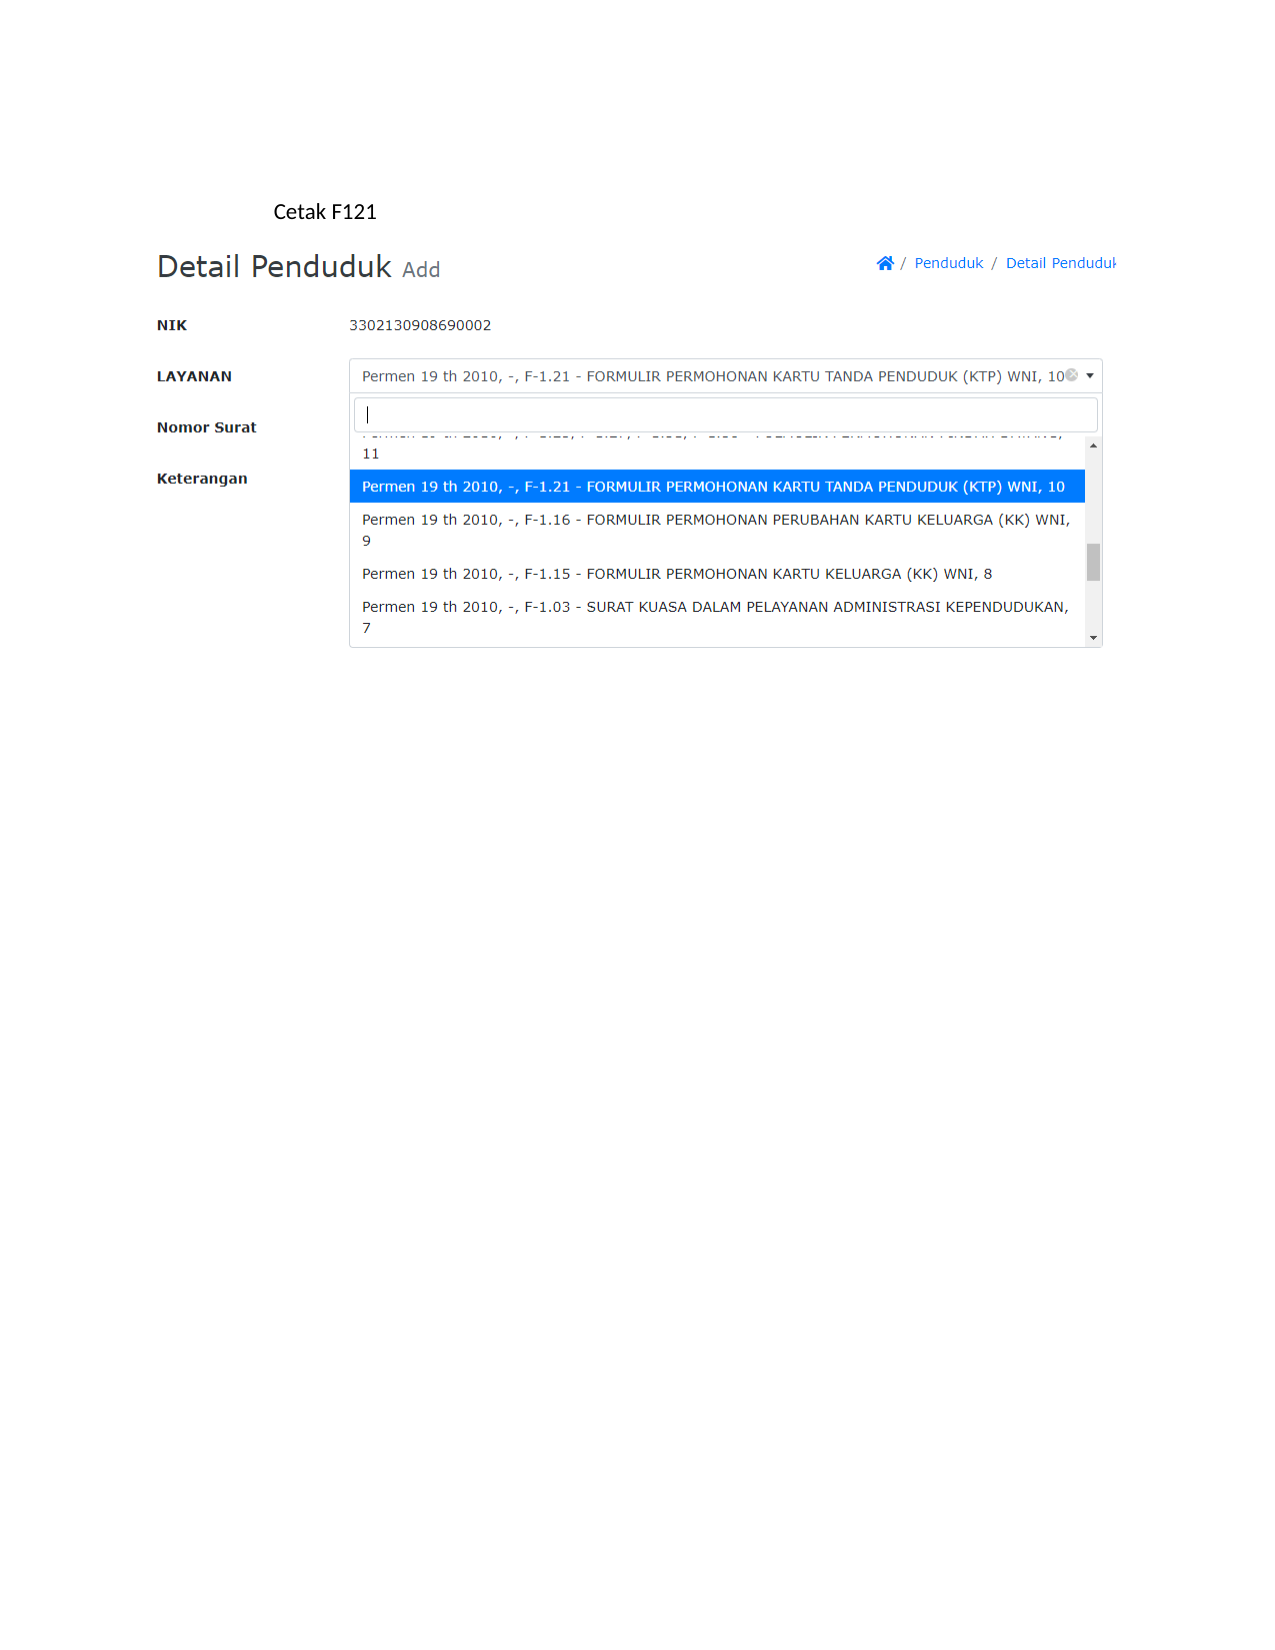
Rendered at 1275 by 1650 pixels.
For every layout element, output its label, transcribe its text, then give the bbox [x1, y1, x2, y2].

text Cetak F121 [150, 197, 1125, 225]
picture [150, 243, 1117, 663]
